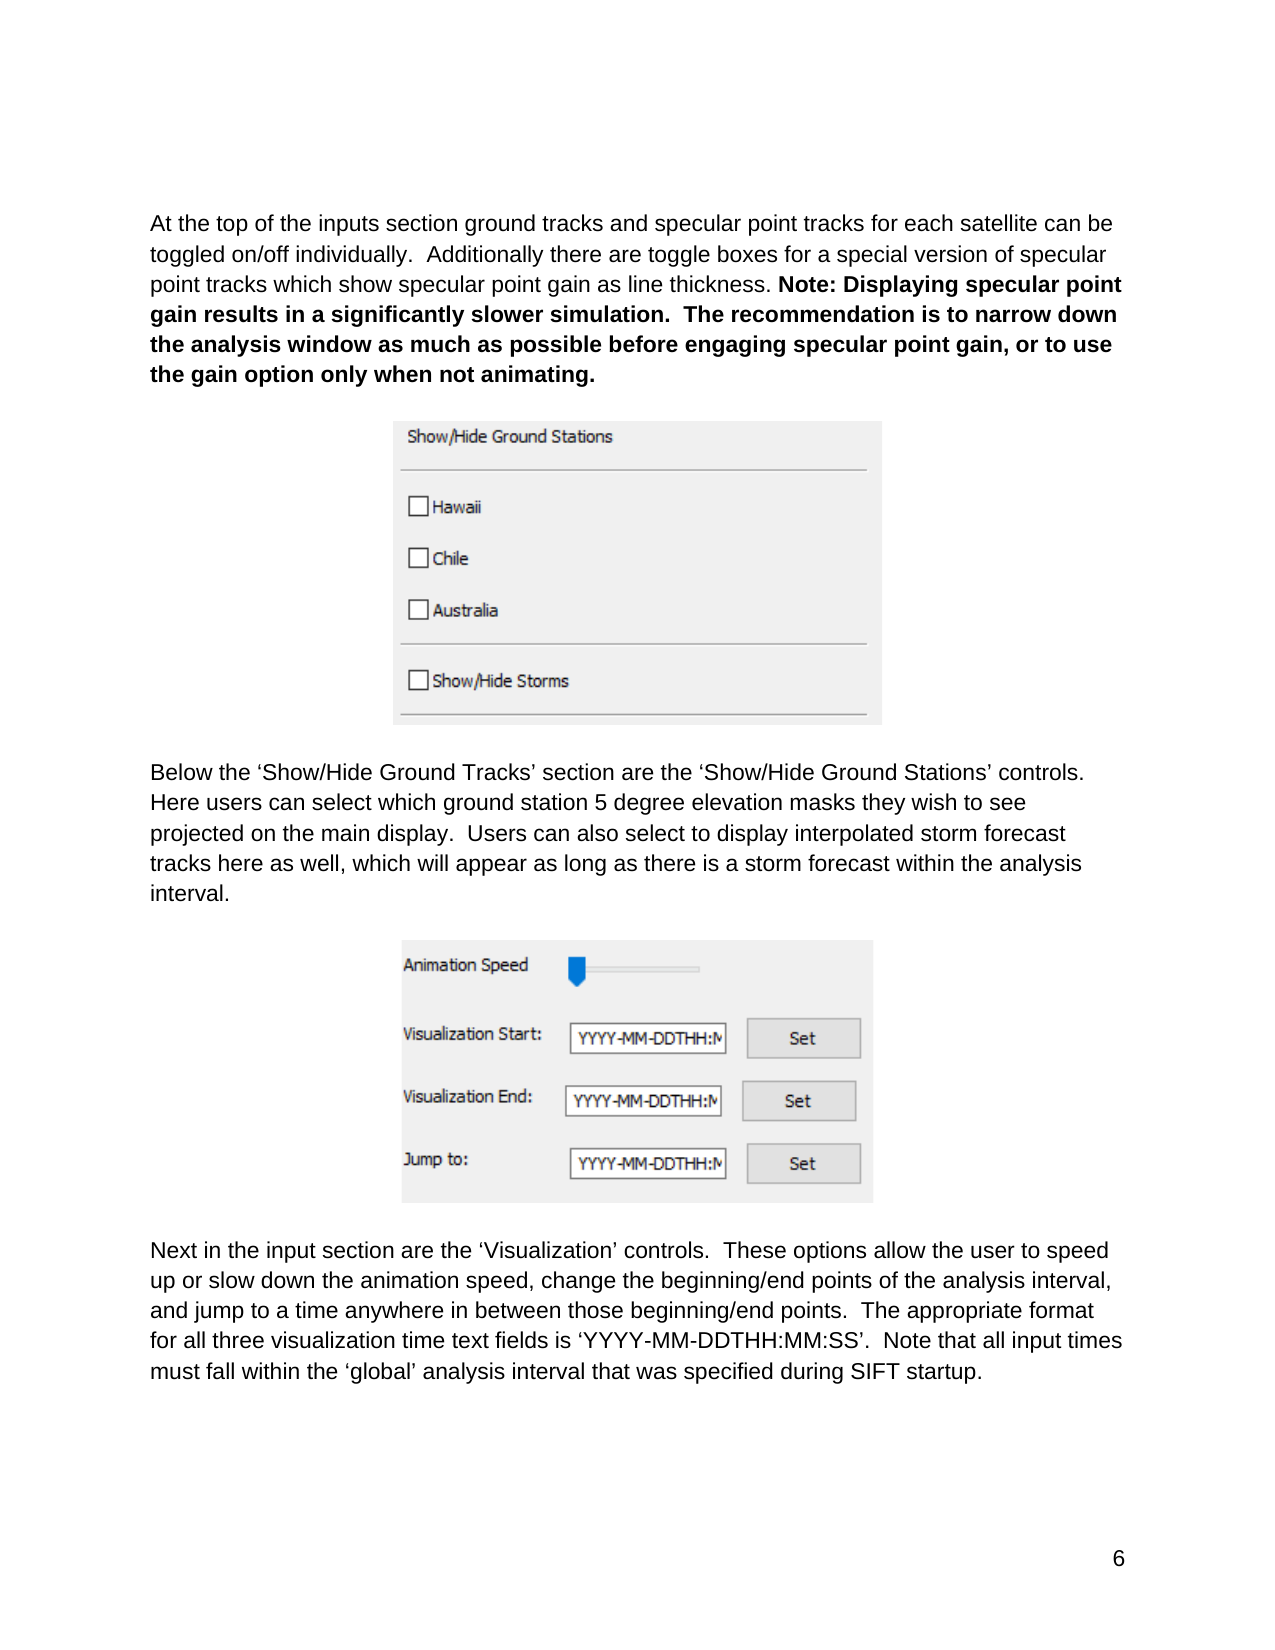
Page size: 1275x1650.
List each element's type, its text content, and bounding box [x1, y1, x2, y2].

picture [393, 421, 883, 725]
picture [401, 940, 874, 1203]
text Next in the input section are the ‘Visualization’ controls. These options allow the user to speed up or slow down the animation speed, change the beginning/end points of the analysis interval, and jump to a time anywhere in between those beginning/end points. The appropriate format for all three visualization time text fields is ‘YYYY-MM-DDTHH:MM:SS’. Note that all input times must fall within the ‘global’ analysis interval that was specified during SIFT startup. [150, 1237, 1125, 1384]
text Below the ‘Show/Hide Ground Tracks’ section are the ‘Show/Hide Ground Stations’ controls. Here users can select which ground station 5 degree elevation masks they wish to see projected on the main display. Users can also select to display interpolated storm forecast tracks here as well, which will appear as long as there is a storm forecast within the analysis interval. [150, 759, 1125, 906]
text At the top of the inputs section ground tracks and specular point tracks for each satellite can be toggled on/off individually. Additionally there are toggle boxes for a special version of specular point tracks which show specular point gain as line thickness. Note: Displaying specular point gain results in a significantly slower simulation. The recommendation is to narrow down the analysis window as much as possible before engaging specular point gain, or to use the gain option only when not animating. [150, 210, 1125, 388]
